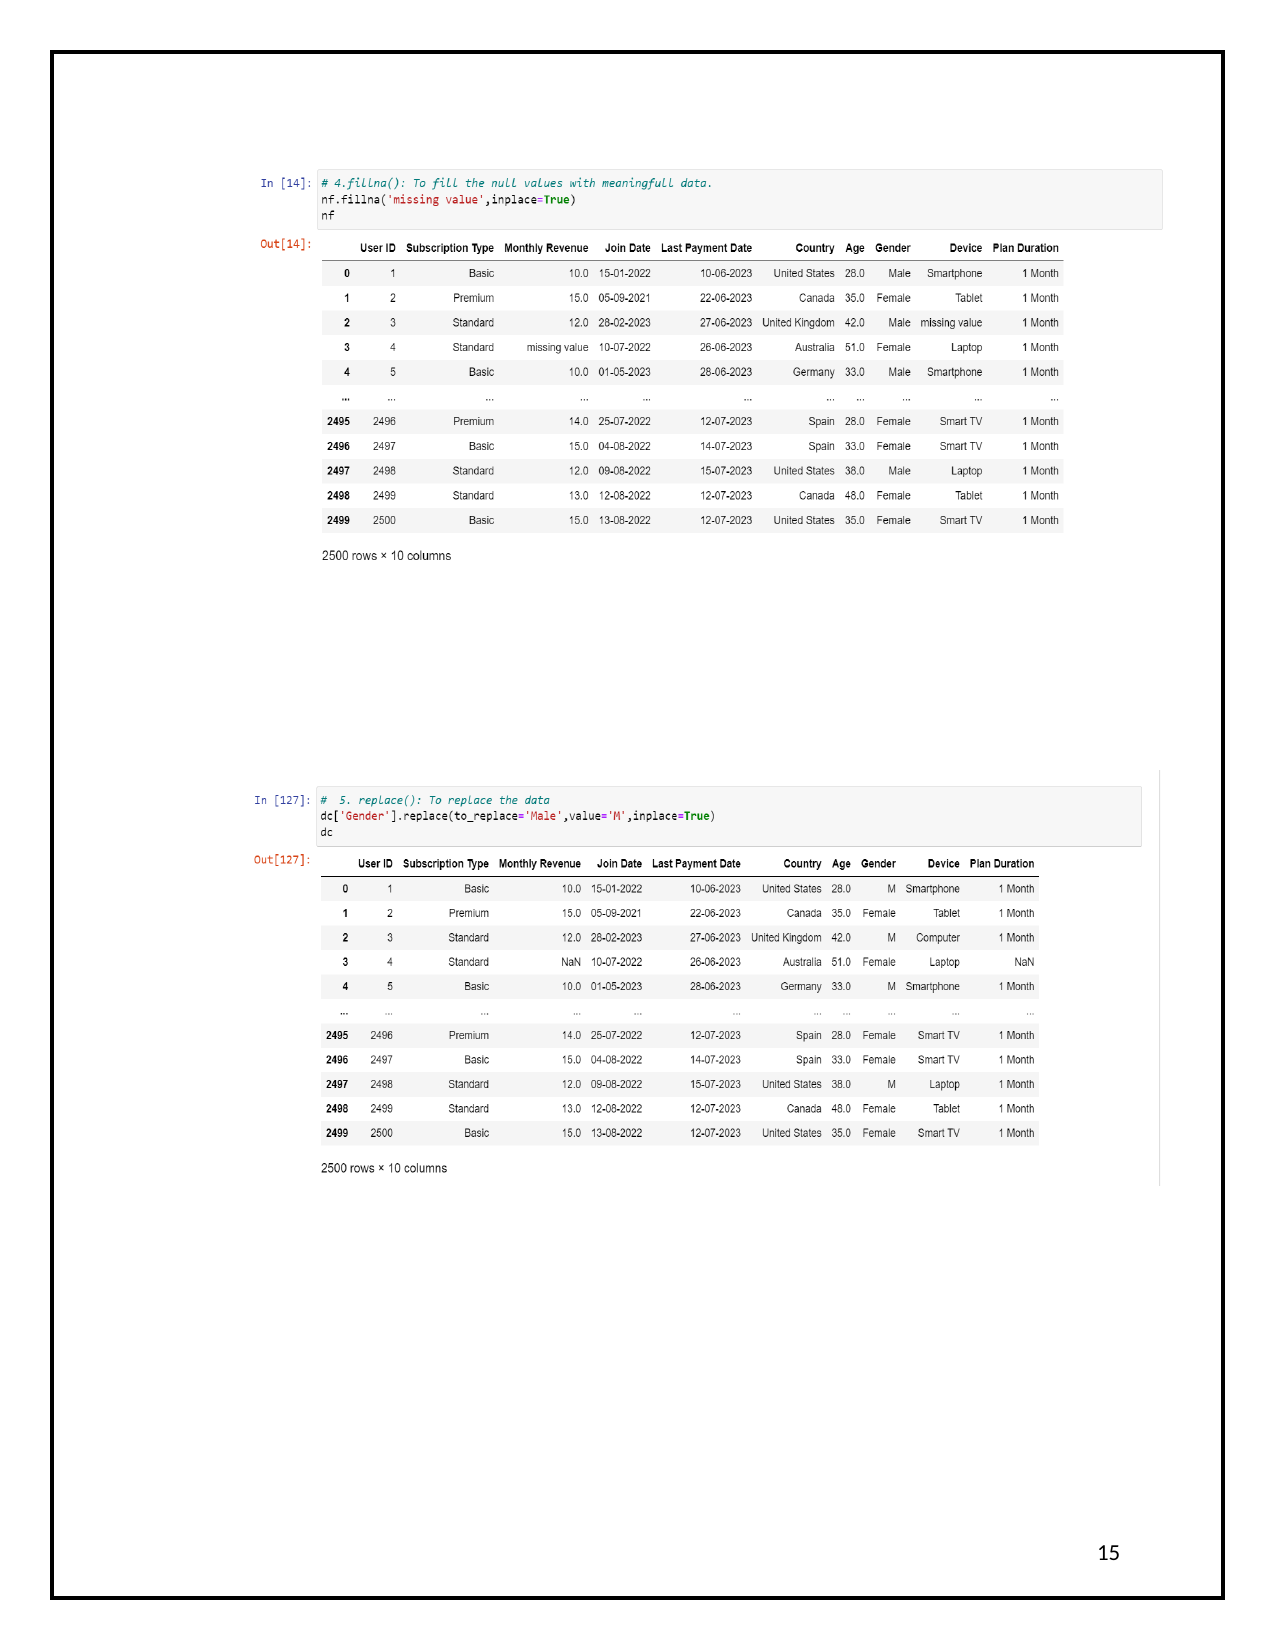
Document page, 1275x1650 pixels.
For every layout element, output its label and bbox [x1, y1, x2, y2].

picture [225, 770, 1161, 1186]
picture [225, 157, 1172, 570]
